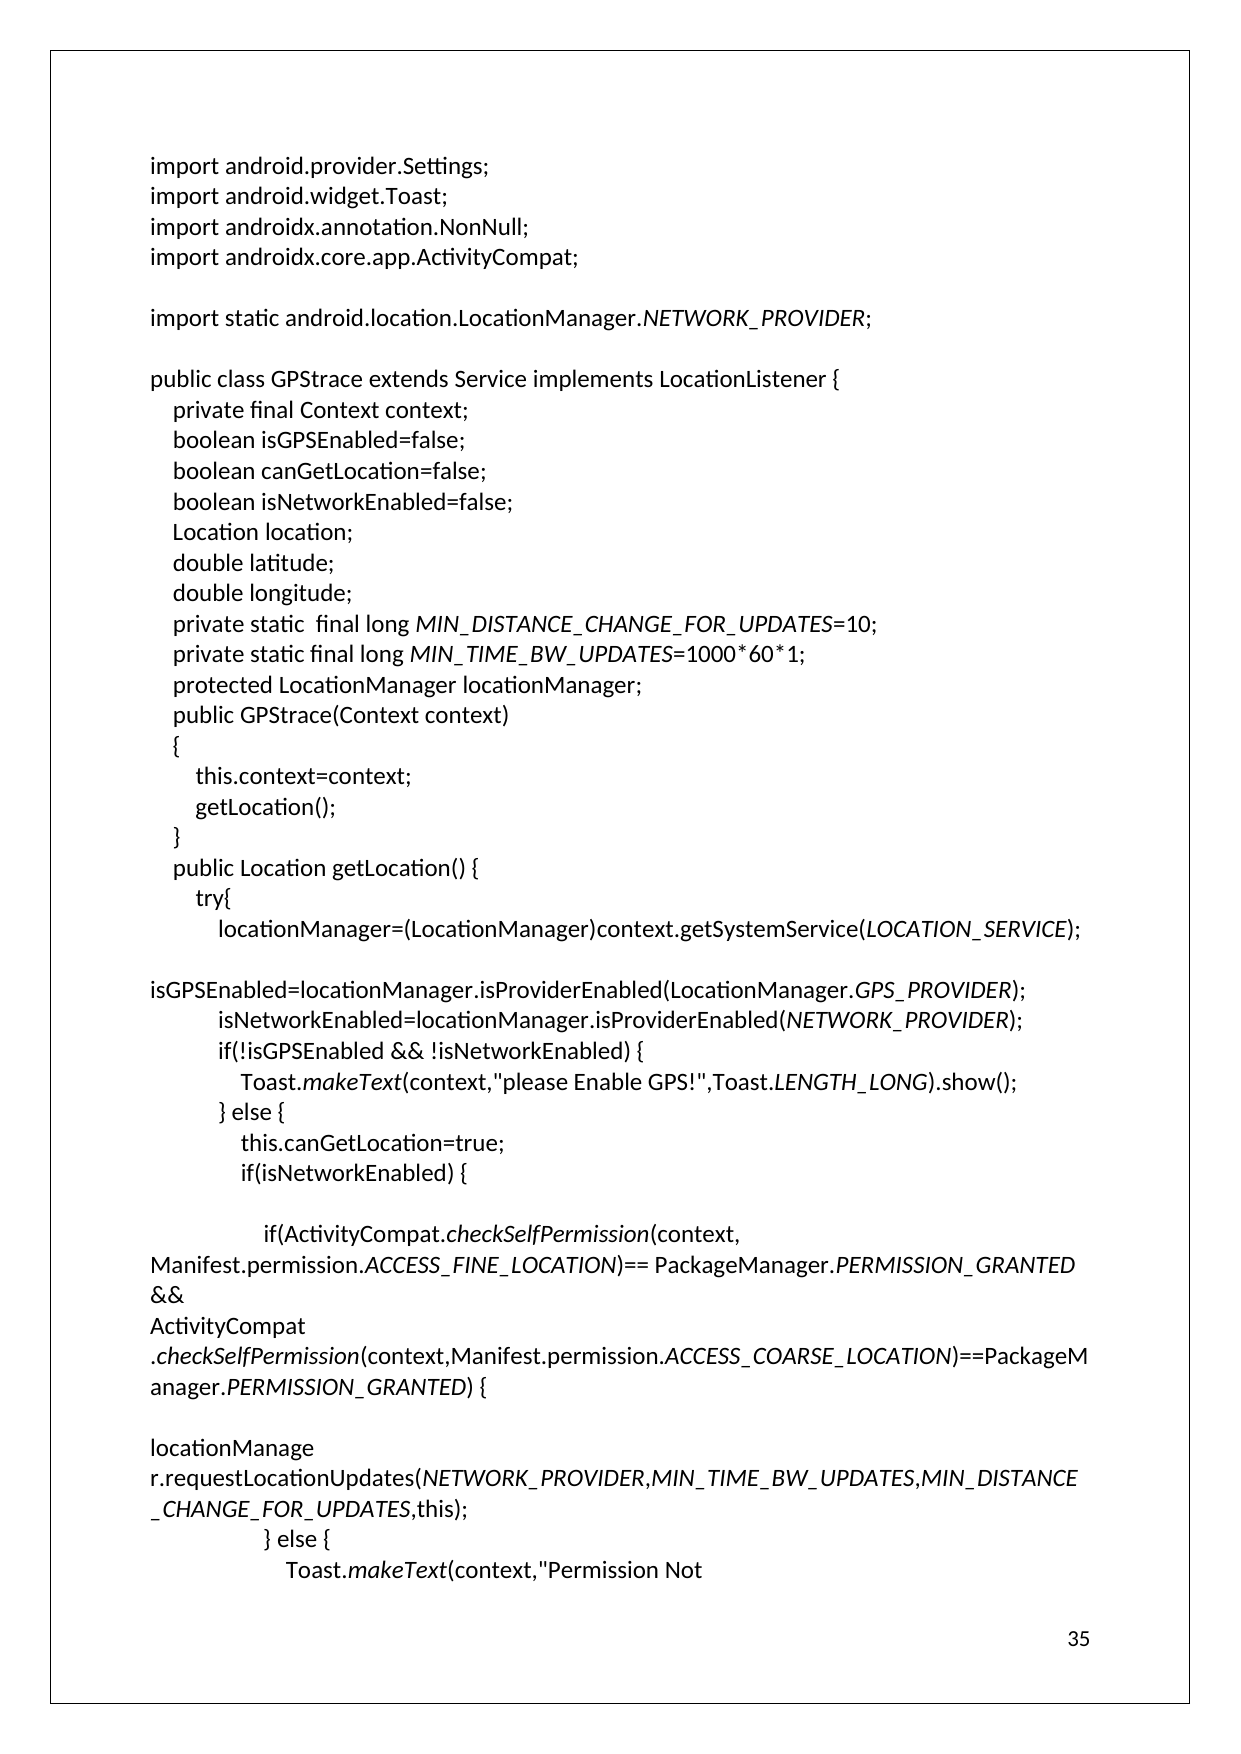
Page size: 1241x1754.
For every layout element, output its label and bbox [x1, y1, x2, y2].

text [150, 150, 1090, 1584]
